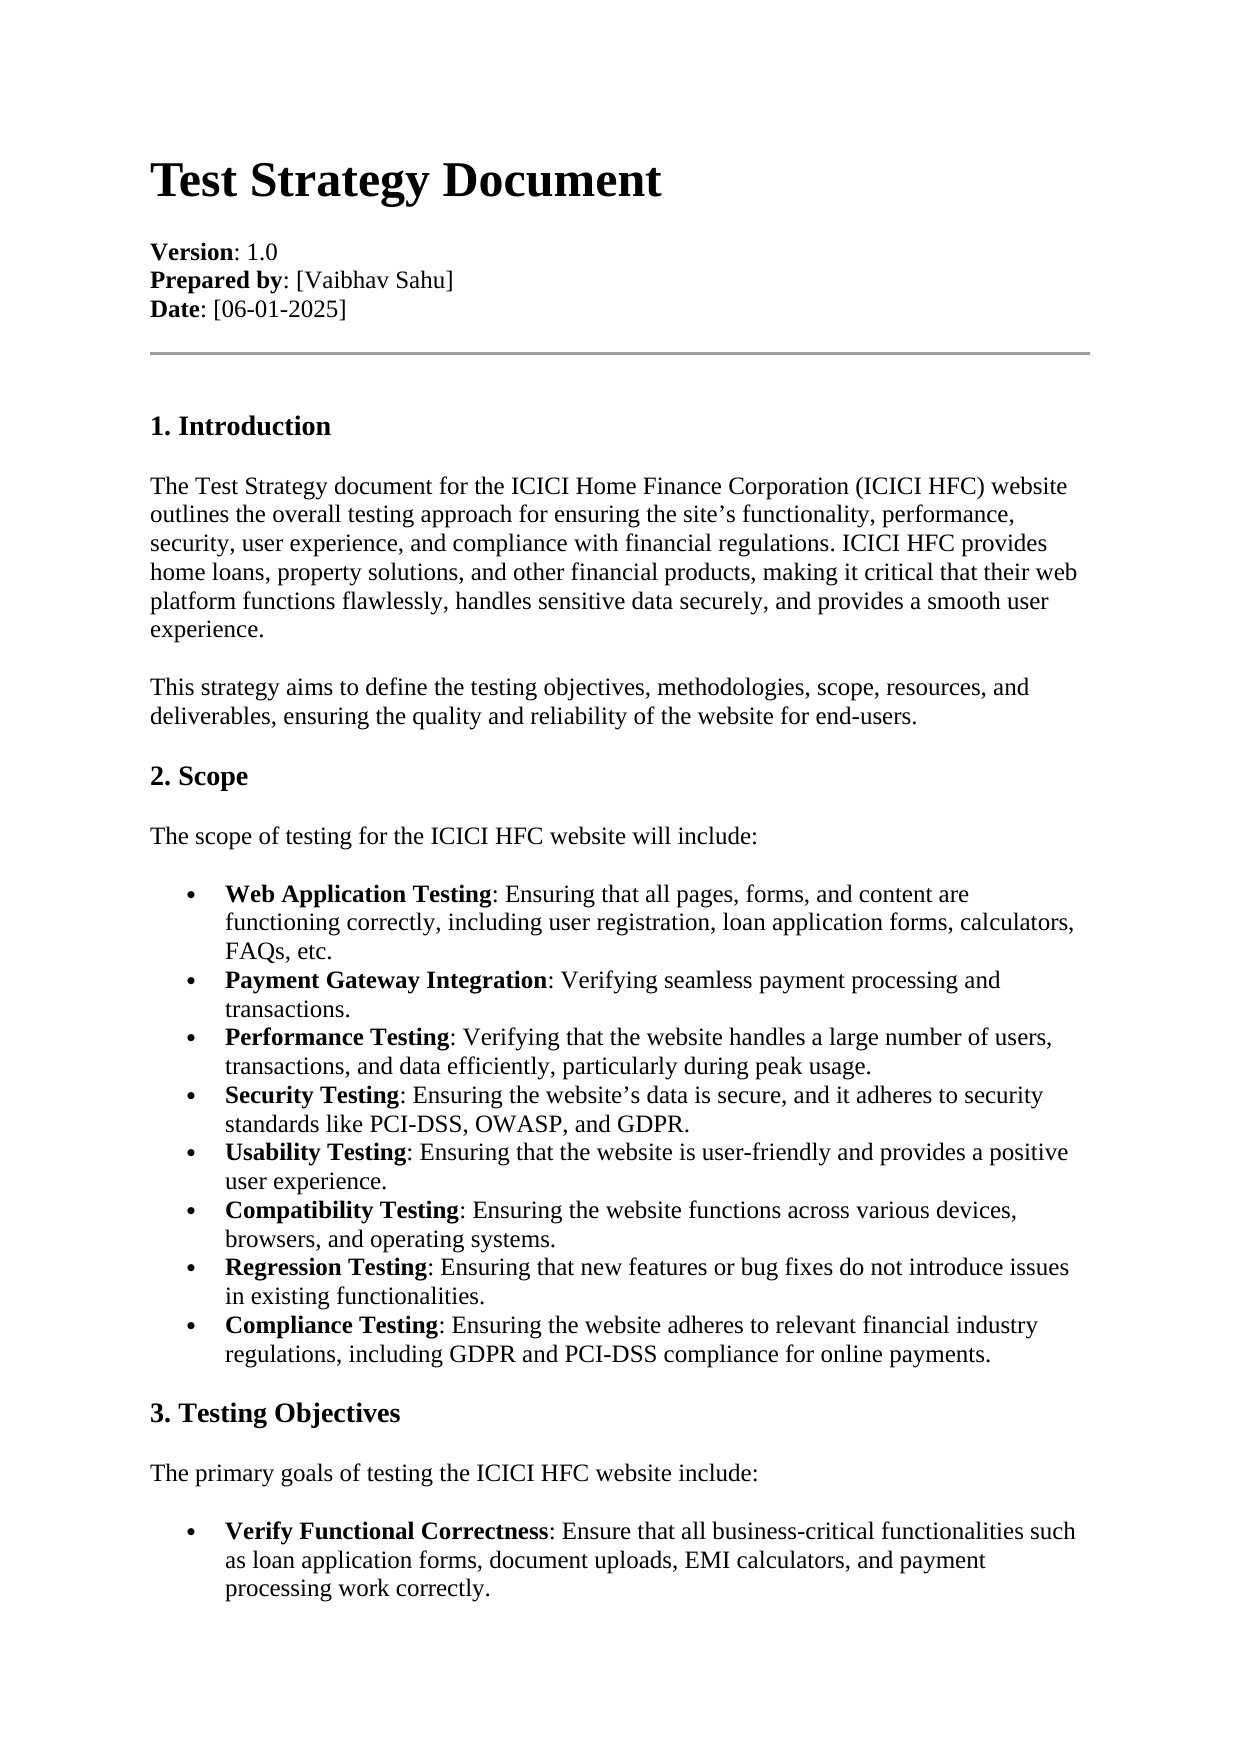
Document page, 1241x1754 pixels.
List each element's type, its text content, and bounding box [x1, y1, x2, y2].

text Test Strategy Document [150, 150, 1090, 207]
list Compatibility Testing: Ensuring the website functions across various devices, browsers, and operating systems. [187, 1195, 1090, 1252]
text This strategy aims to define the testing objectives, methodologies, scope, resources, and deliverables, ensuring the quality and reliability of the website for end-users. [150, 672, 1090, 730]
text The Test Strategy document for the ICICI Home Finance Corporation (ICICI HFC) website outlines the overall testing approach for ensuring the site’s functionality, performance, security, user experience, and compliance with financial regulations. ICICI HFC provides home loans, property solutions, and other financial products, making it critical that their web platform functions flawlessly, handles sensitive data securely, and provides a smooth user experience. [150, 471, 1090, 643]
text The scope of testing for the ICICI HFC website will include: [150, 821, 1090, 849]
list Regression Testing: Ensuring that new features or bug fixes do not introduce issues in existing functionalities. [187, 1252, 1090, 1310]
text 3. Testing Objectives [150, 1397, 1090, 1429]
text 2. Scope [150, 759, 1090, 792]
list Payment Gateway Integration: Verifying seamless payment processing and transactions. [187, 965, 1090, 1022]
list Web Application Testing: Ensuring that all pages, forms, and content are functioning correctly, including user registration, loan application forms, calculators, FAQs, etc. [187, 879, 1090, 965]
list Compliance Testing: Ensuring the website adheres to relevant financial industry regulations, including GDPR and PCI-DSS compliance for online payments. [187, 1310, 1090, 1367]
text The primary goals of testing the ICICI HFC website include: [150, 1458, 1090, 1487]
text 1. Introduction [150, 409, 1090, 442]
list Security Testing: Ensuring the website’s data is secure, and it adheres to security standards like PCI-DSS, OWASP, and GDPR. [187, 1080, 1090, 1137]
text Version: 1.0 Prepared by: [Vaibhav Sahu] Date: [06-01-2025] [150, 237, 1090, 323]
list Performance Testing: Verifying that the website handles a large number of users, transactions, and data efficiently, particularly during peak usage. [187, 1022, 1090, 1080]
list Verify Functional Correctness: Ensure that all business-critical functionalities such as loan application forms, document uploads, EMI calculators, and payment processing work correctly. [187, 1516, 1090, 1602]
list Usability Testing: Ensuring that the website is user-friendly and provides a positive user experience. [187, 1137, 1090, 1195]
